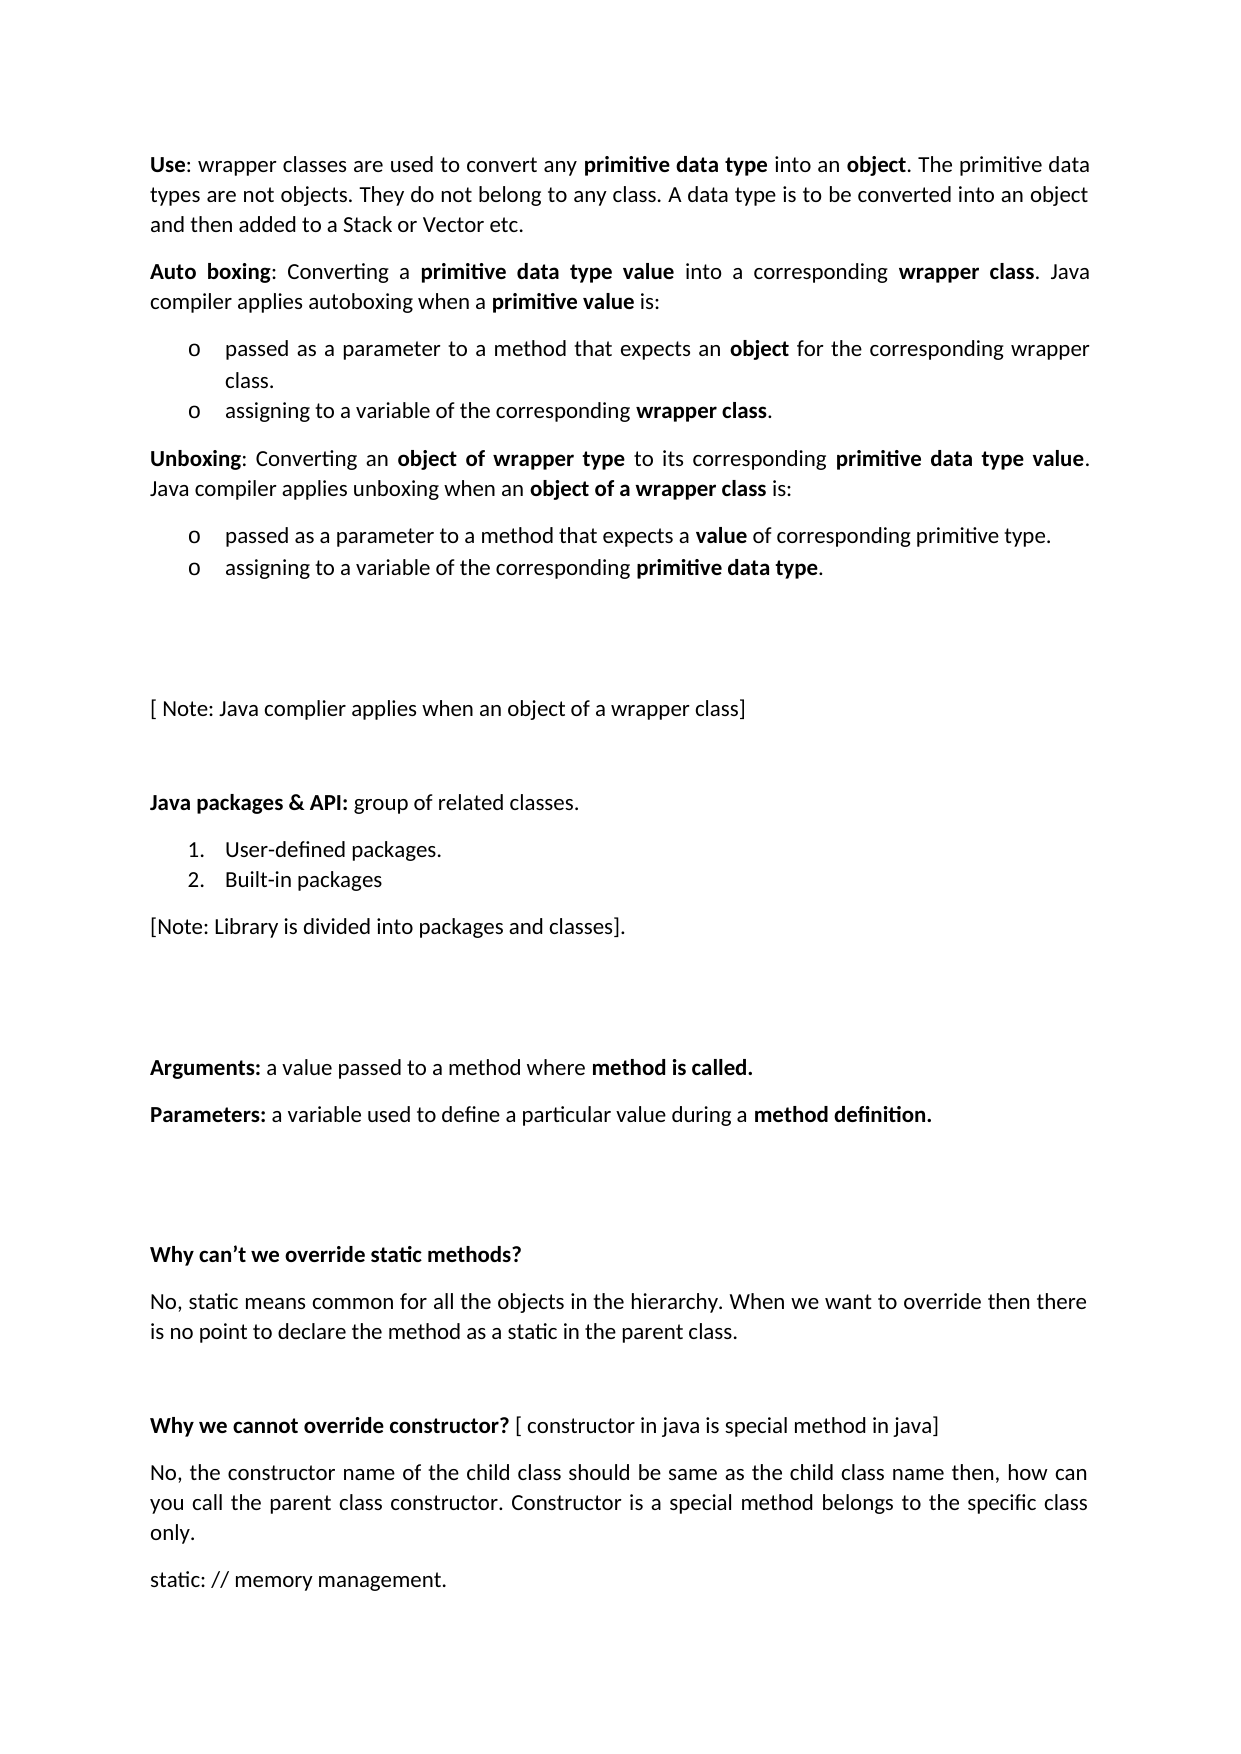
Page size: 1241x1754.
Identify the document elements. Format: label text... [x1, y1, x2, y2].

text Java packages & API: group of related classes. [150, 788, 1090, 816]
text Unboxing: Converting an object of wrapper type to its corresponding primitive data type value. Java compiler applies unboxing when an object of a wrapper class is: [150, 444, 1090, 502]
list Built-in packages [187, 865, 1090, 893]
list User-defined packages. [187, 835, 1090, 863]
text Why we cannot override constructor? [ constructor in java is special method in java] [150, 1411, 1090, 1439]
list assigning to a variable of the corresponding wrapper class. [187, 396, 1090, 425]
text Arguments: a value passed to a method where method is called. [150, 1053, 1090, 1081]
list assigning to a variable of the corresponding primitive data type. [187, 553, 1090, 582]
text Auto boxing: Converting a primitive data type value into a corresponding wrapper class. Java compiler applies autoboxing when a primitive value is: [150, 257, 1090, 316]
text Use: wrapper classes are used to convert any primitive data type into an object. The primitive data types are not objects. They do not belong to any class. A data type is to be converted into an object and then added to a Stack or Vector etc. [150, 150, 1090, 238]
list passed as a parameter to a method that expects a value of corresponding primitive type. [187, 521, 1090, 550]
text Why can’t we override static methods? [150, 1240, 1090, 1268]
text Parameters: a variable used to define a particular value during a method definition. [150, 1100, 1090, 1128]
text static: // memory management. [150, 1565, 1090, 1593]
text [ Note: Java complier applies when an object of a wrapper class] [150, 694, 1090, 722]
text [Note: Library is divided into packages and classes]. [150, 912, 1090, 940]
list passed as a parameter to a method that expects an object for the corresponding wrapper class. [187, 334, 1090, 394]
